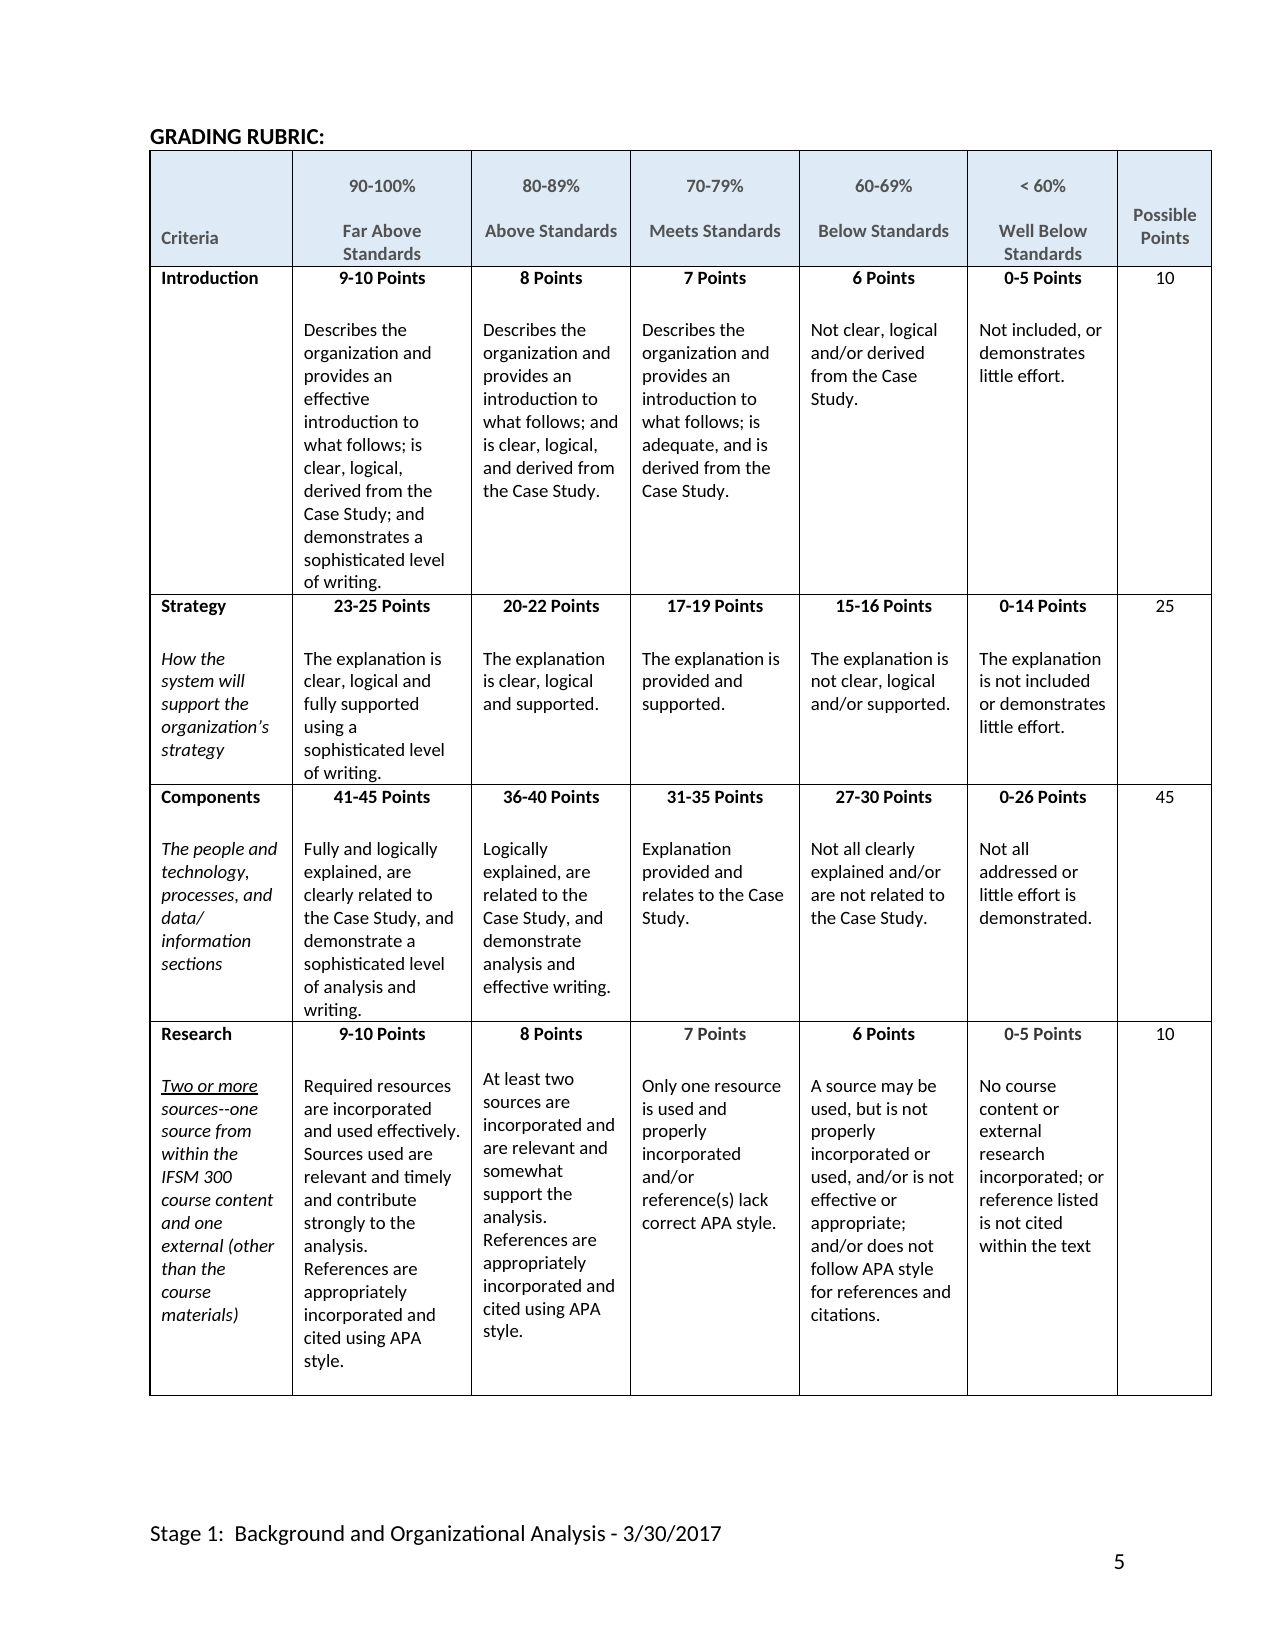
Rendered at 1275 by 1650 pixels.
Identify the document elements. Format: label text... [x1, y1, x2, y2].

table_cell 6 Points Not clear, logical and/or derived from the Case Study. [800, 267, 967, 594]
table_header 80-89% Above Standards [472, 151, 630, 266]
table_header Possible Points [1118, 151, 1211, 266]
table_header 60-69% Below Standards [800, 151, 967, 266]
table_cell 9-10 Points Describes the organization and provides an effective introduction to what follows; is clear, logical, derived from the Case Study; and demonstrates a sophisticated level of writing. [293, 267, 471, 594]
text GRADING RUBRIC: [150, 122, 1125, 150]
table_cell 7 Points Describes the organization and provides an introduction to what follows; is adequate, and is derived from the Case Study. [631, 267, 799, 594]
table_header 90-100% Far Above Standards [293, 151, 471, 266]
table_cell 23-25 Points The explanation is clear, logical and fully supported using a sophisticated level of writing. [293, 595, 471, 784]
table_cell 20-22 Points The explanation is clear, logical and supported. [472, 595, 630, 784]
table_header < 60% Well Below Standards [968, 151, 1117, 266]
table_cell Strategy How the system will support the organization’s strategy [151, 595, 292, 784]
table_cell 31-35 Points Explanation provided and relates to the Case Study. [631, 785, 799, 1021]
table_cell Research Two or more sources--one source from within the IFSM 300 course content and one external (other than the course materials) [151, 1022, 292, 1395]
table_cell 45 [1118, 785, 1211, 1021]
table_cell 0-26 Points Not all addressed or little effort is demonstrated. [968, 785, 1117, 1021]
table_cell Introduction [151, 267, 292, 594]
table_cell 6 Points A source may be used, but is not properly incorporated or used, and/or is not effective or appropriate; and/or does not follow APA style for references and citations. [800, 1022, 967, 1395]
table_cell 0-5 Points No course content or external research incorporated; or reference listed is not cited within the text [968, 1022, 1117, 1395]
table_cell 8 Points At least two sources are incorporated and are relevant and somewhat support the analysis. References are appropriately incorporated and cited using APA style. [472, 1022, 630, 1395]
table_cell 10 [1118, 1022, 1211, 1395]
table_cell Components The people and technology, processes, and data/ information sections [151, 785, 292, 1021]
table_cell 8 Points Describes the organization and provides an introduction to what follows; and is clear, logical, and derived from the Case Study. [472, 267, 630, 594]
table_header 70-79% Meets Standards [631, 151, 799, 266]
table_cell 0-5 Points Not included, or demonstrates little effort. [968, 267, 1117, 594]
table_cell 15-16 Points The explanation is not clear, logical and/or supported. [800, 595, 967, 784]
table_cell 9-10 Points Required resources are incorporated and used effectively. Sources used are relevant and timely and contribute strongly to the analysis. References are appropriately incorporated and cited using APA style. [293, 1022, 471, 1395]
table_cell 0-14 Points The explanation is not included or demonstrates little effort. [968, 595, 1117, 784]
table_cell 27-30 Points Not all clearly explained and/or are not related to the Case Study. [800, 785, 967, 1021]
table_cell 41-45 Points Fully and logically explained, are clearly related to the Case Study, and demonstrate a sophisticated level of analysis and writing. [293, 785, 471, 1021]
table_cell 36-40 Points Logically explained, are related to the Case Study, and demonstrate analysis and effective writing. [472, 785, 630, 1021]
table_cell 10 [1118, 267, 1211, 594]
table_cell 7 Points Only one resource is used and properly incorporated and/or reference(s) lack correct APA style. [631, 1022, 799, 1395]
table_cell 25 [1118, 595, 1211, 784]
table_header Criteria [151, 151, 292, 266]
table_cell 17-19 Points The explanation is provided and supported. [631, 595, 799, 784]
